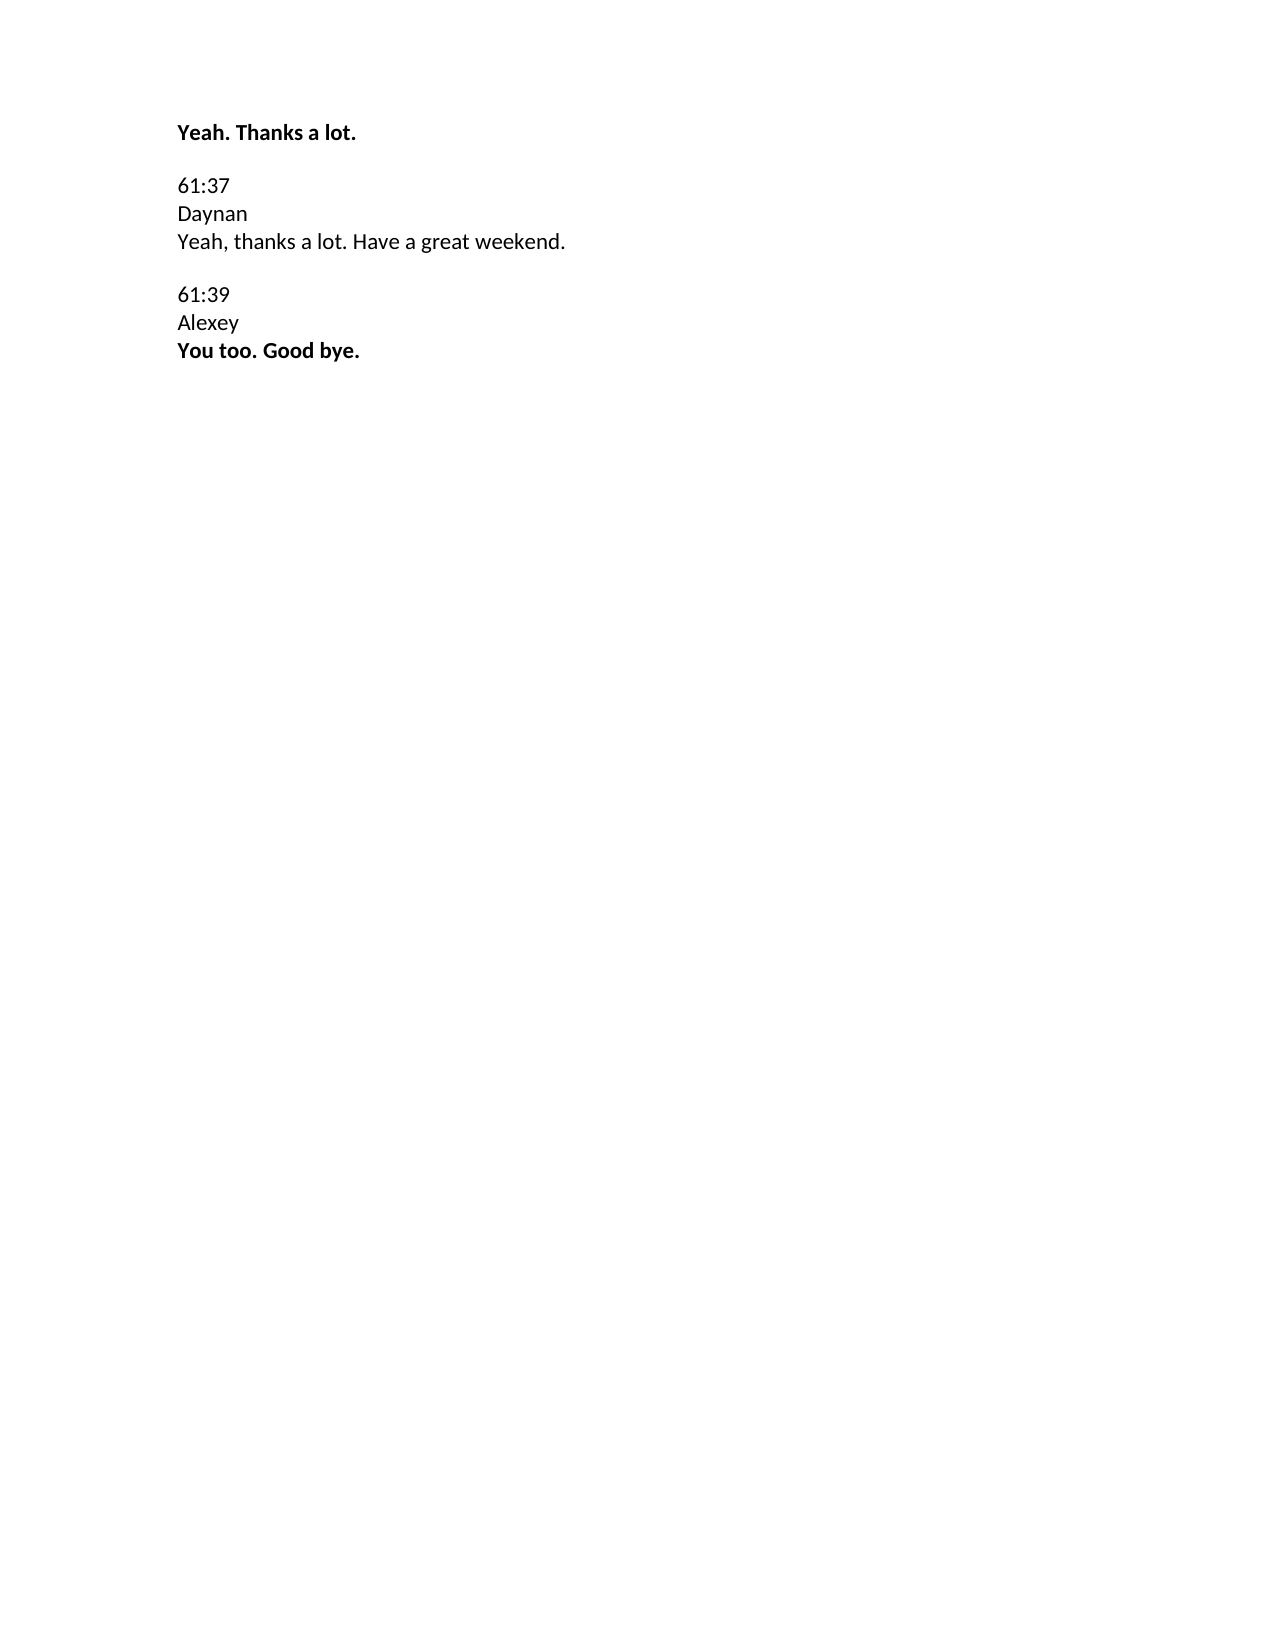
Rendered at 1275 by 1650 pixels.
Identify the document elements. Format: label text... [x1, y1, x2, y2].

text 61:39 [177, 280, 1186, 308]
text Daynan [177, 199, 1186, 227]
text Yeah, thanks a lot. Have a great weekend. [177, 227, 1186, 255]
text 61:37 [177, 171, 1186, 199]
text You too. Good bye. [177, 336, 1186, 364]
text Alexey [177, 308, 1186, 336]
text Yeah. Thanks a lot. [177, 118, 1186, 146]
